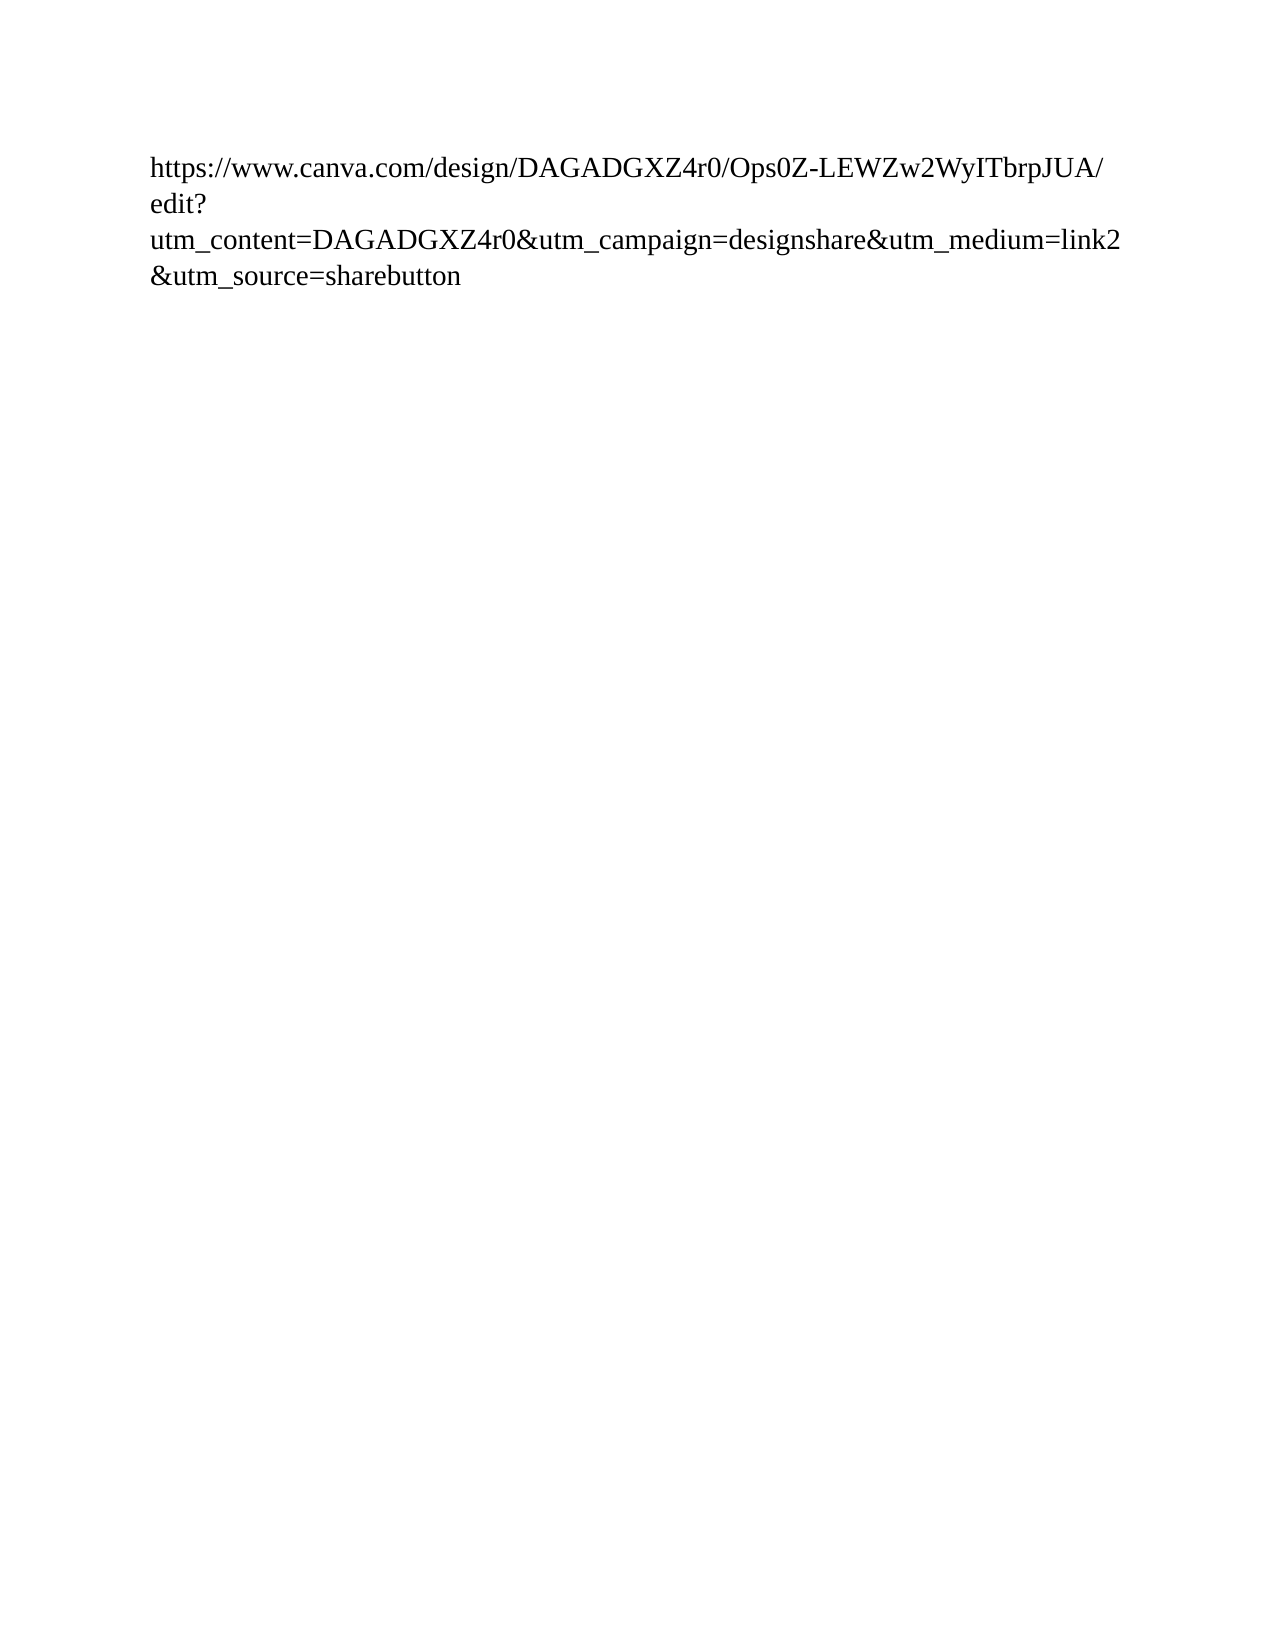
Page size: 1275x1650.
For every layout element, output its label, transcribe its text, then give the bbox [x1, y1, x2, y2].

text https://www.canva.com/design/DAGADGXZ4r0/Ops0Z-LEWZw2WyITbrpJUA/edit?utm_content=DAGADGXZ4r0&utm_campaign=designshare&utm_medium=link2&utm_source=sharebutton [150, 150, 1125, 292]
